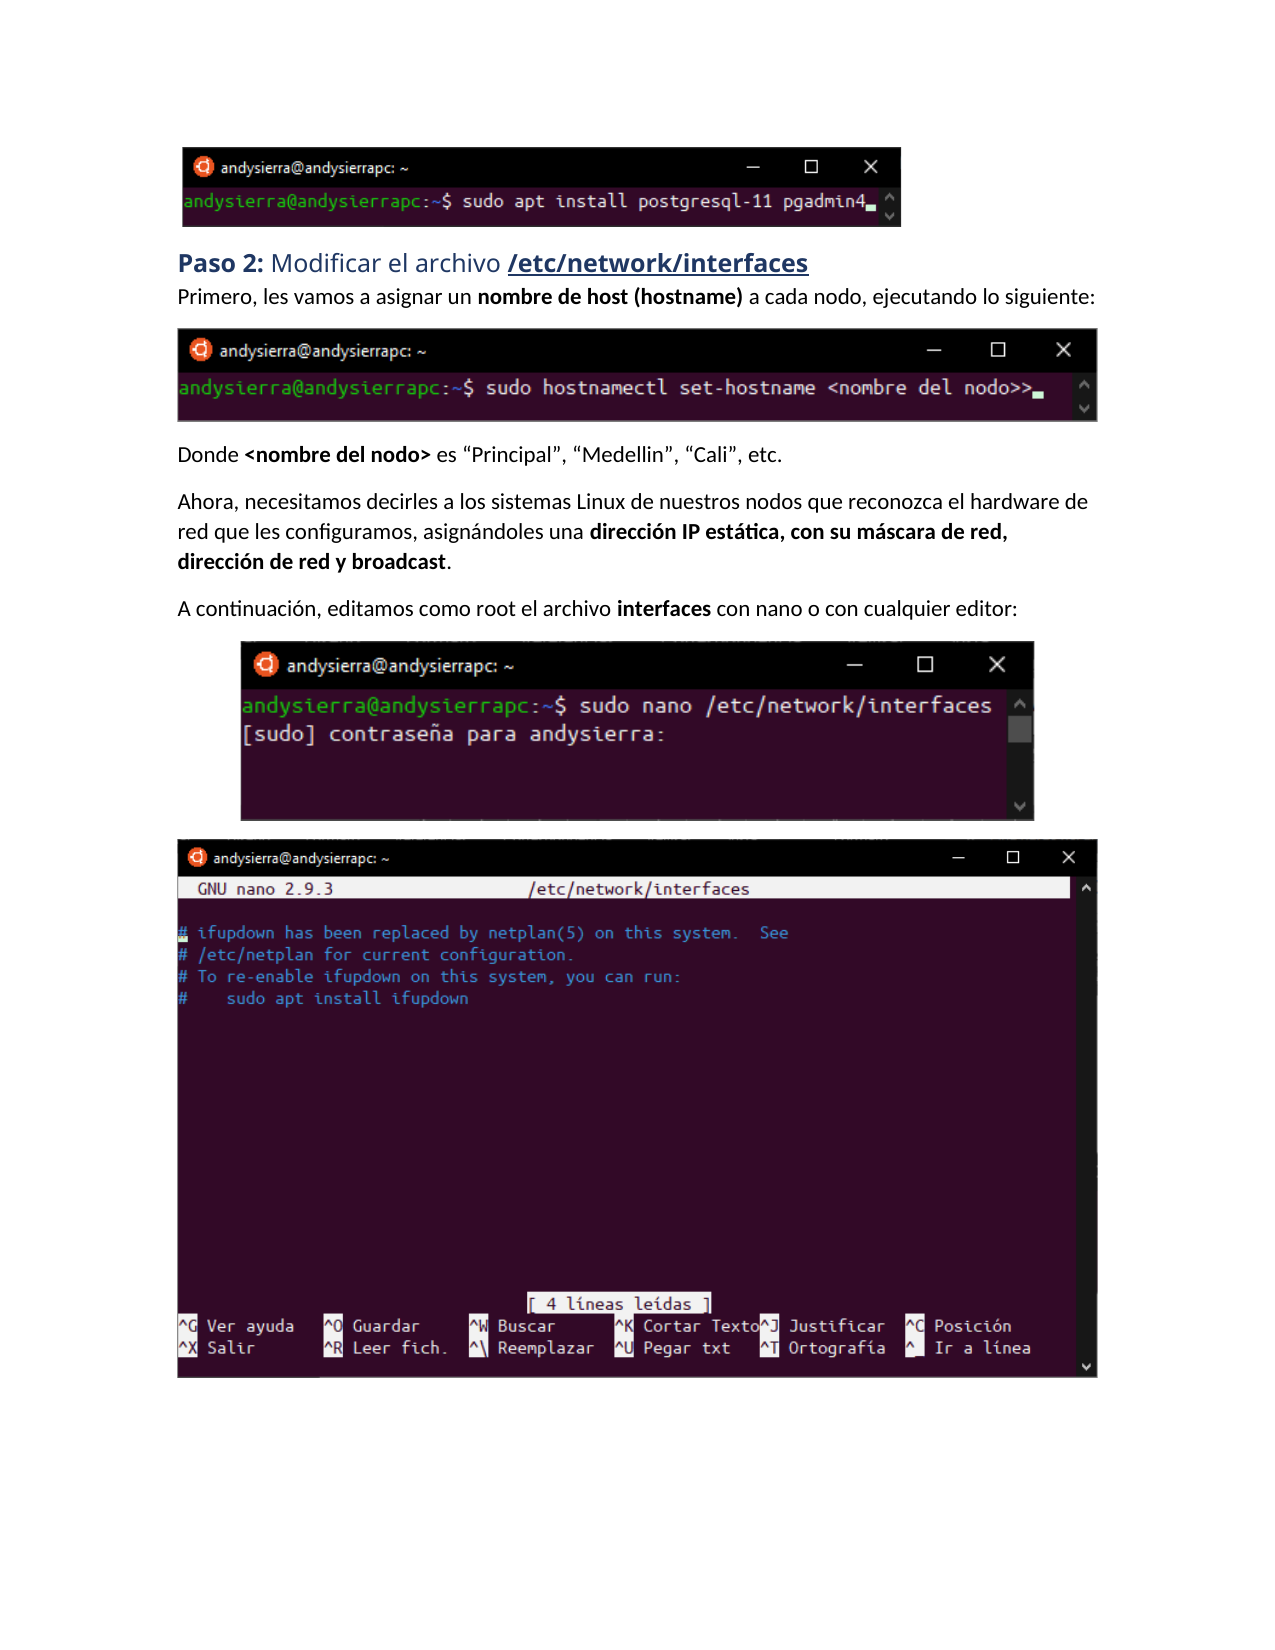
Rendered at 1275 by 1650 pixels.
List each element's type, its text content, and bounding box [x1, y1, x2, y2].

picture [177, 839, 1098, 1378]
text Ahora, necesitamos decirles a los sistemas Linux de nuestros nodos que reconozca el hardware de red que les configuramos, asignándoles una dirección IP estática, con su máscara de red, dirección de red y broadcast. [177, 487, 1098, 576]
picture [177, 328, 1098, 422]
picture [182, 147, 902, 227]
text Donde <nombre del nodo> es “Principal”, “Medellin”, “Cali”, etc. [177, 440, 1098, 468]
picture [240, 641, 1035, 821]
text Primero, les vamos a asignar un nombre de host (hostname) a cada nodo, ejecutando lo siguiente: [177, 282, 1098, 310]
subtitle Paso 2: Modificar el archivo /etc/network/interfaces [177, 245, 1098, 279]
text A continuación, editamos como root el archivo interfaces con nano o con cualquier editor: [177, 594, 1098, 622]
